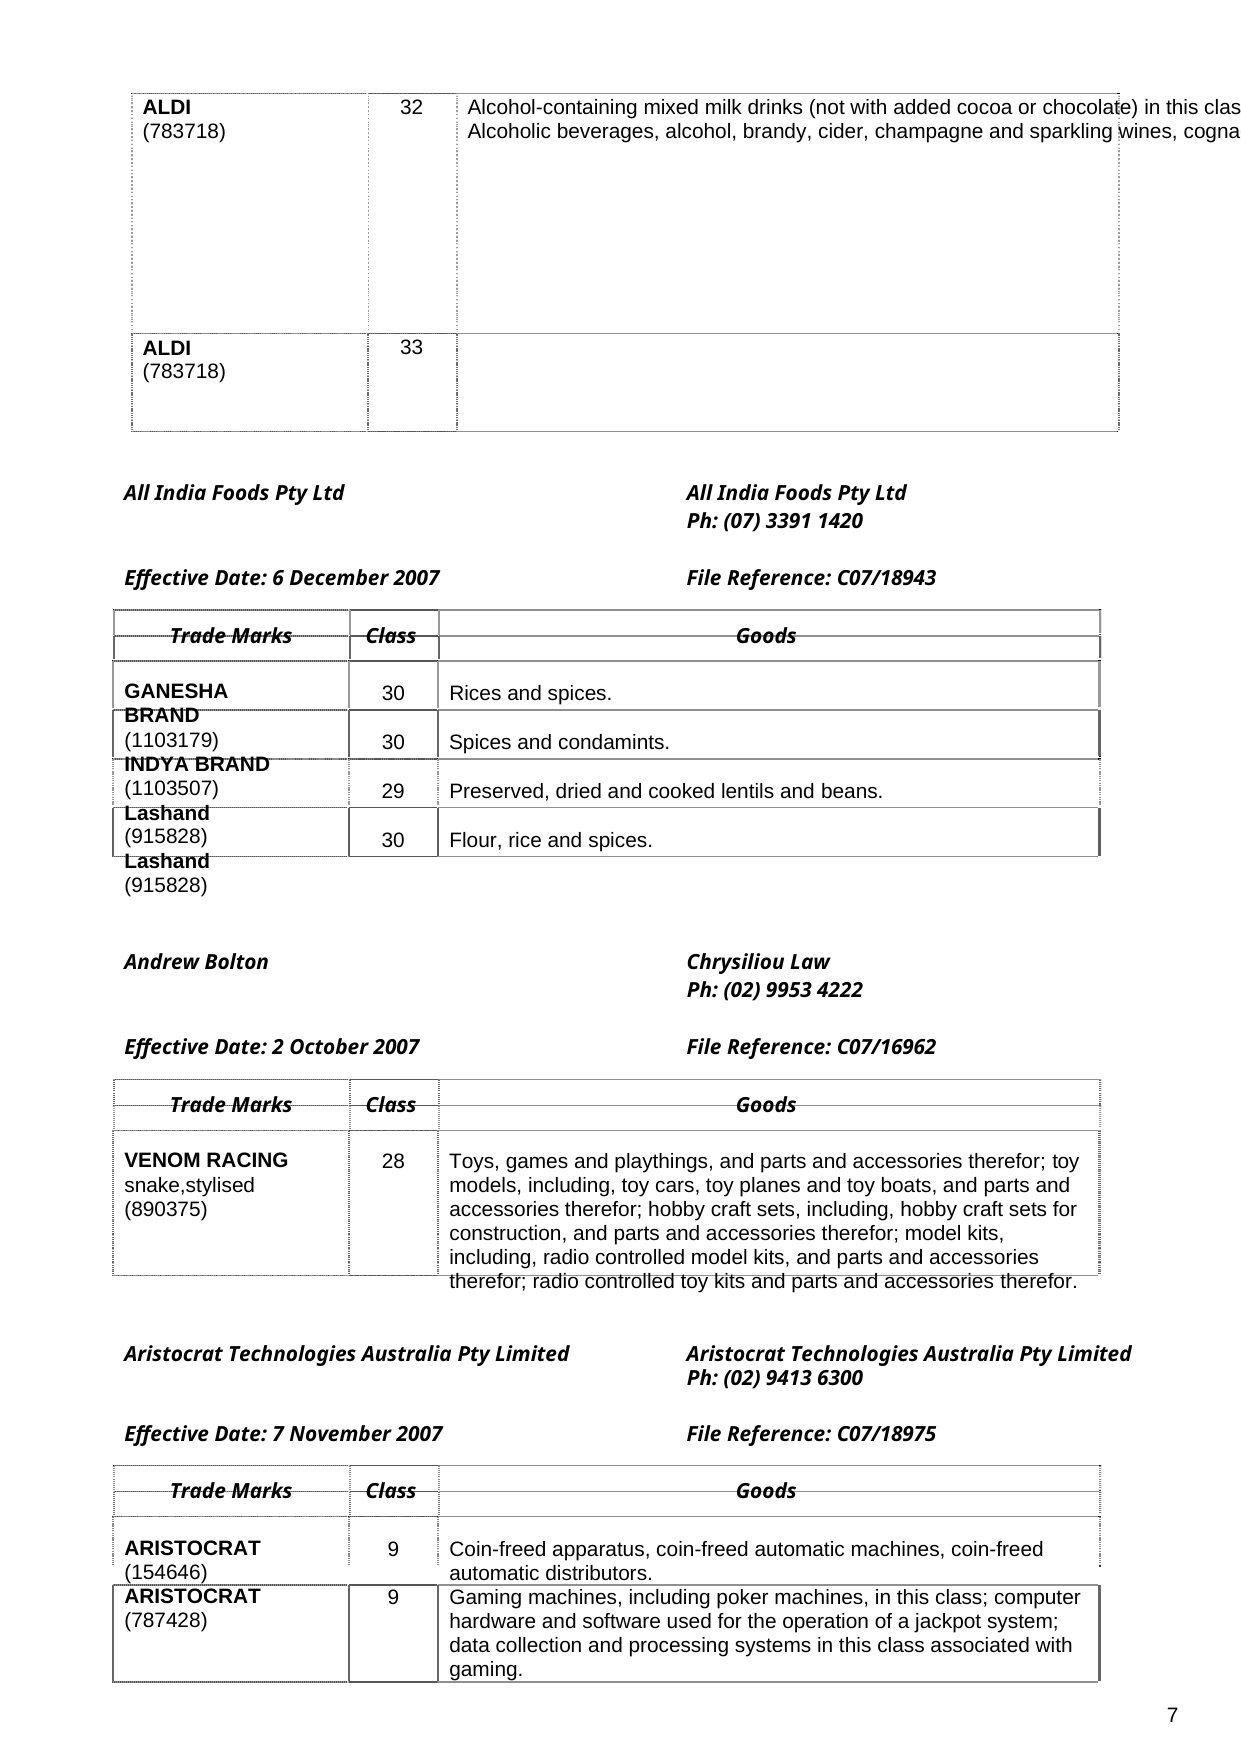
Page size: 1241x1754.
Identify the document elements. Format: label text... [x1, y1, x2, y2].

text 28 Toys, games and playthings, and parts and accessories therefor; toy models, including, toy cars, toy planes and toy boats, and parts and accessories therefor; hobby craft sets, including, hobby craft sets for construction, and parts and accessories therefor; model kits, including, radio controlled model kits, and parts and accessories therefor; radio controlled toy kits and parts and accessories therefor. [382, 1149, 1081, 1293]
picture [129, 91, 1121, 434]
picture [110, 1582, 1103, 1685]
text (1103179) INDYA BRAND (1103507) [124, 728, 272, 800]
text 9 Coin-freed apparatus, coin-freed automatic machines, coin-freed automatic distributors. [387, 1536, 1045, 1582]
text Ph: (02) 9953 4222 [687, 975, 1240, 1004]
text Effective Date: 6 December 2007 File Reference: C07/18943 Trade Marks Class Goods [124, 563, 944, 649]
text snake,stylised (890375) [124, 1173, 257, 1221]
text Effective Date: 2 October 2007 File Reference: C07/16962 Trade Marks Class Goods [124, 1032, 944, 1119]
list Flour, rice and spices. [381, 827, 1240, 851]
text Effective Date: 7 November 2007 File Reference: C07/18975 Trade Marks Class Goods [124, 1419, 944, 1505]
text Andrew Bolton Chrysiliou Law [124, 947, 1240, 975]
subtitle Lashand [124, 850, 309, 874]
text (915828) [124, 825, 309, 849]
text 30 Spices and condamints. [382, 729, 1240, 753]
subtitle VENOM RACING [124, 1149, 288, 1173]
picture [110, 1464, 1102, 1568]
picture [110, 608, 1102, 860]
picture [110, 1078, 1102, 1278]
subtitle GANESHA BRAND [124, 680, 309, 728]
text Ph: (02) 9413 6300 [687, 1366, 1240, 1390]
text All India Foods Pty Ltd All India Foods Pty Ltd Ph: (07) 3391 1420 [124, 478, 913, 534]
list Preserved, dried and cooked lentils and beans. [381, 778, 1240, 802]
text (915828) [124, 874, 309, 898]
text ARISTOCRAT (154646) ARISTOCRAT (787428) [124, 1536, 263, 1582]
subtitle Lashand [124, 801, 309, 825]
text 30 Rices and spices. [382, 681, 1240, 704]
text Aristocrat Technologies Australia Pty Limited Aristocrat Technologies Australia Pty Limited [124, 1342, 1240, 1366]
